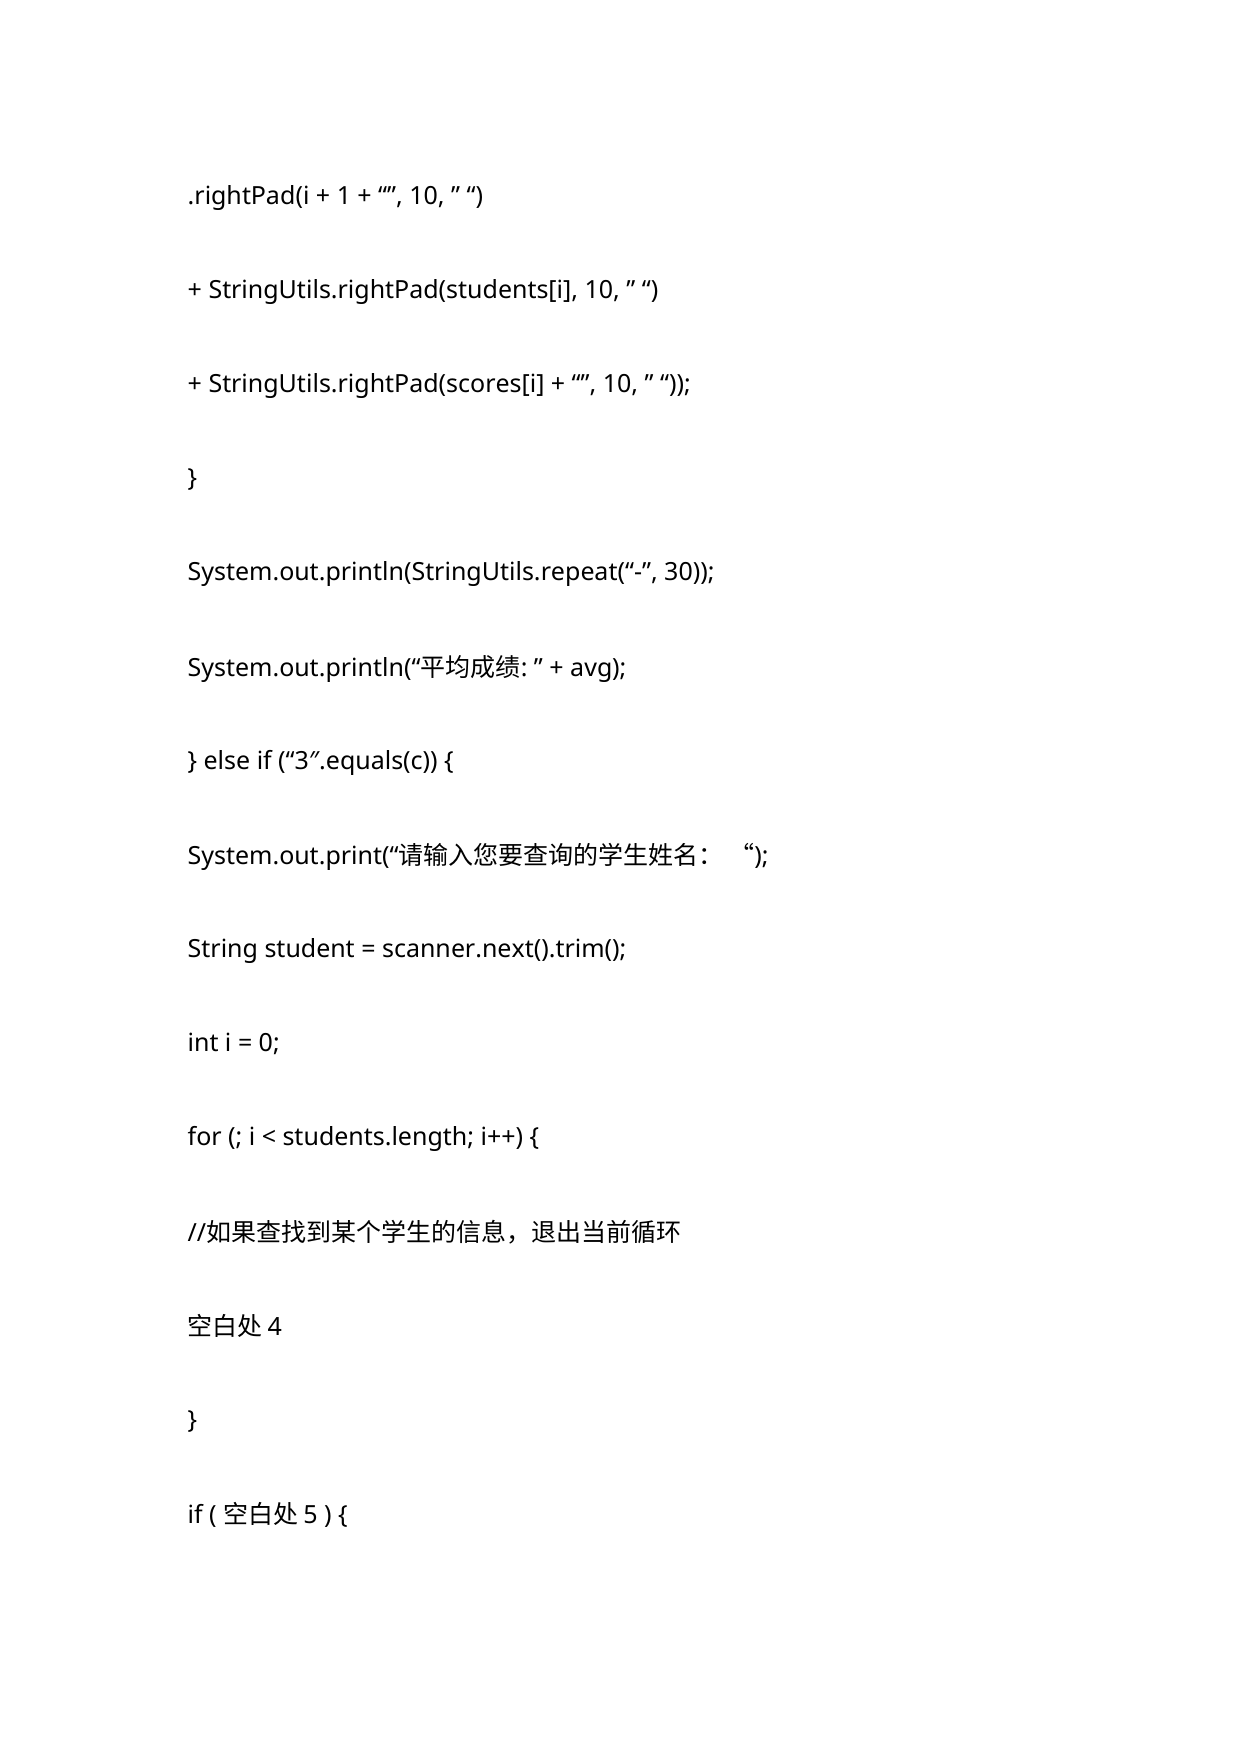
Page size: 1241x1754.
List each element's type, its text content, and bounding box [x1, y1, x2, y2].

text } [187, 444, 1053, 509]
text for (; i < students.length; i++) { [187, 1104, 1053, 1169]
text 空白处4 [187, 1292, 1053, 1357]
text int i = 0; [187, 1009, 1053, 1074]
text .rightPad(i + 1 + “”, 10, ” “) [187, 162, 1053, 227]
text + StringUtils.rightPad(students[i], 10, ” “) [187, 256, 1053, 321]
text System.out.println(StringUtils.repeat(“-”, 30)); [187, 539, 1053, 604]
text + StringUtils.rightPad(scores[i] + “”, 10, ” “)); [187, 350, 1053, 415]
text System.out.print(“请输入您要查询的学生姓名： “); [187, 821, 1053, 886]
text if ( 空白处5 ) { [187, 1480, 1053, 1545]
text //如果查找到某个学生的信息，退出当前循环 [187, 1198, 1053, 1263]
text System.out.println(“平均成绩: ” + avg); [187, 633, 1053, 698]
text } else if (“3″.equals(c)) { [187, 727, 1053, 792]
text String student = scanner.next().trim(); [187, 915, 1053, 980]
text } [187, 1386, 1053, 1451]
